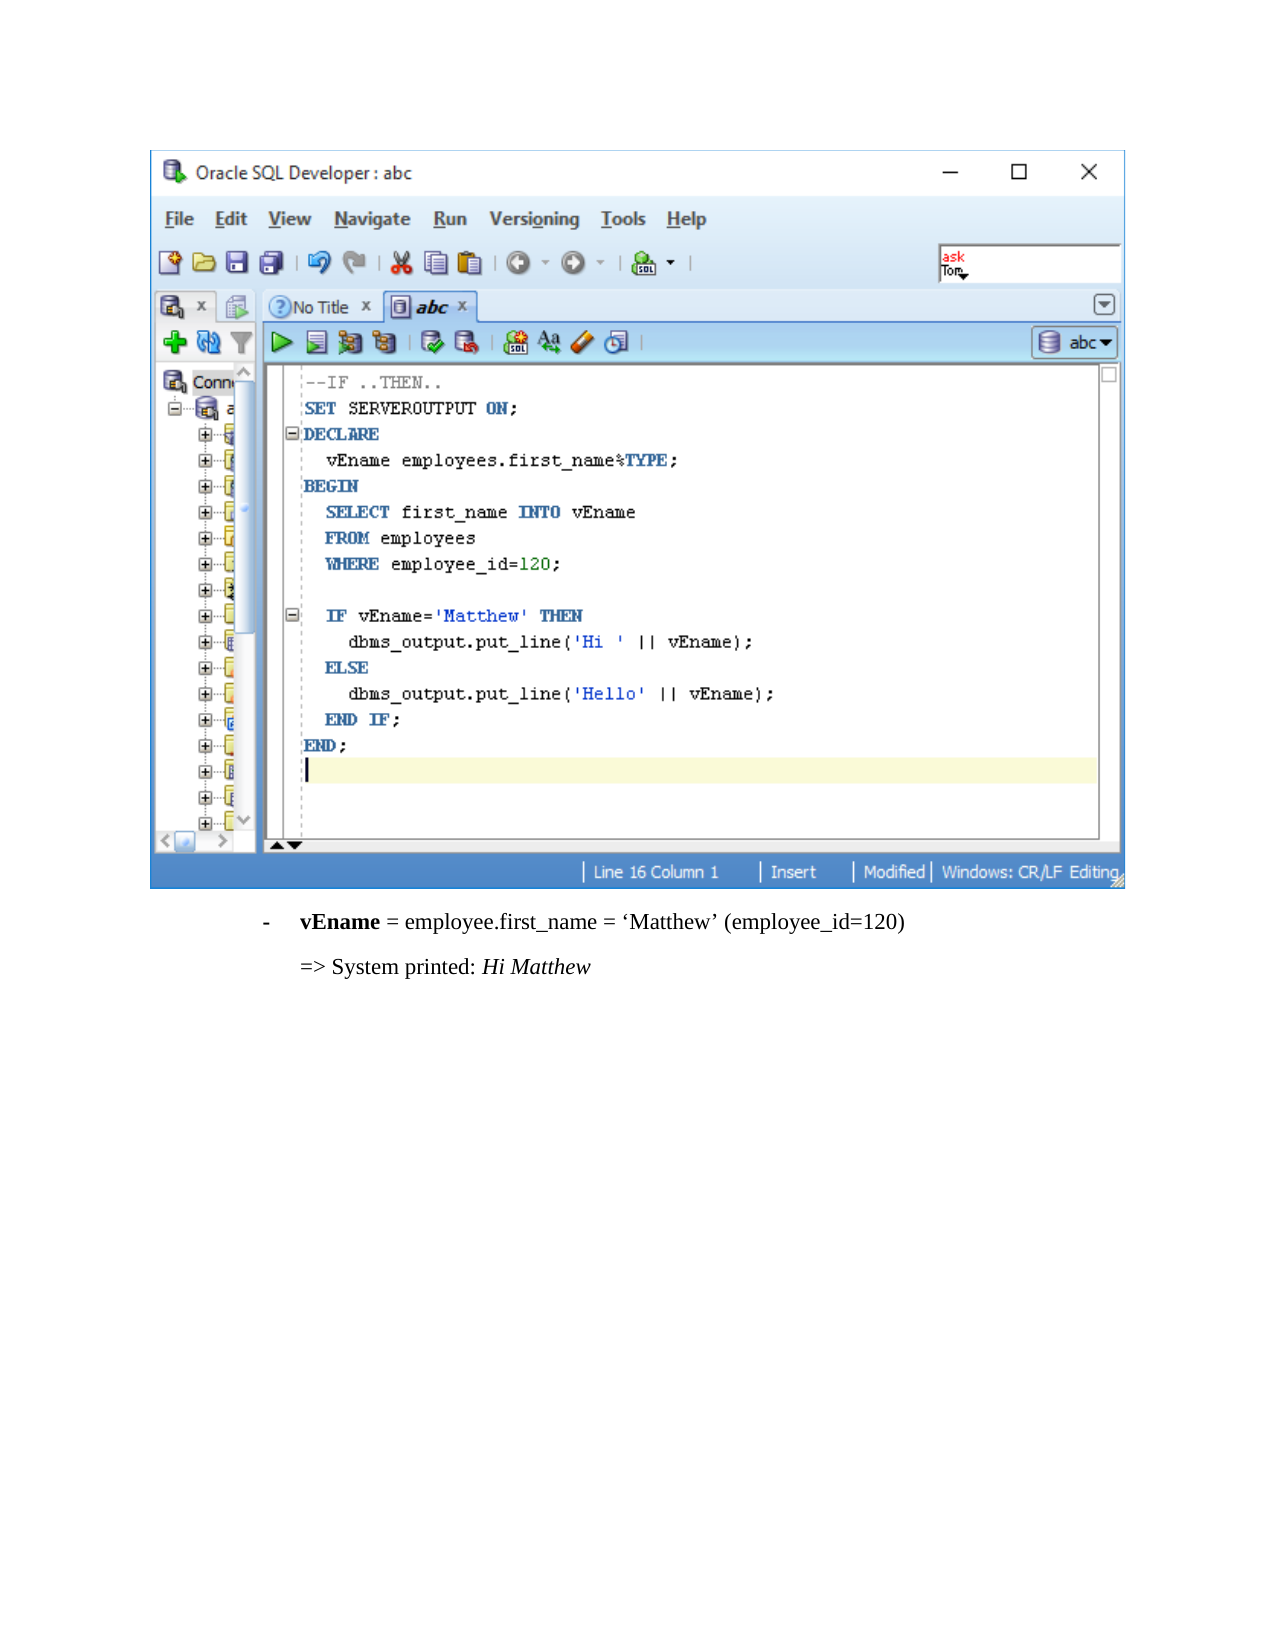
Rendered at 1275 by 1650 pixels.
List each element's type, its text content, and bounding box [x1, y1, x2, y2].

text => System printed: Hi Matthew [300, 953, 1125, 979]
list vEname = employee.first_name = ‘Matthew’ (employee_id=120) [262, 908, 1125, 934]
picture [150, 150, 1125, 889]
